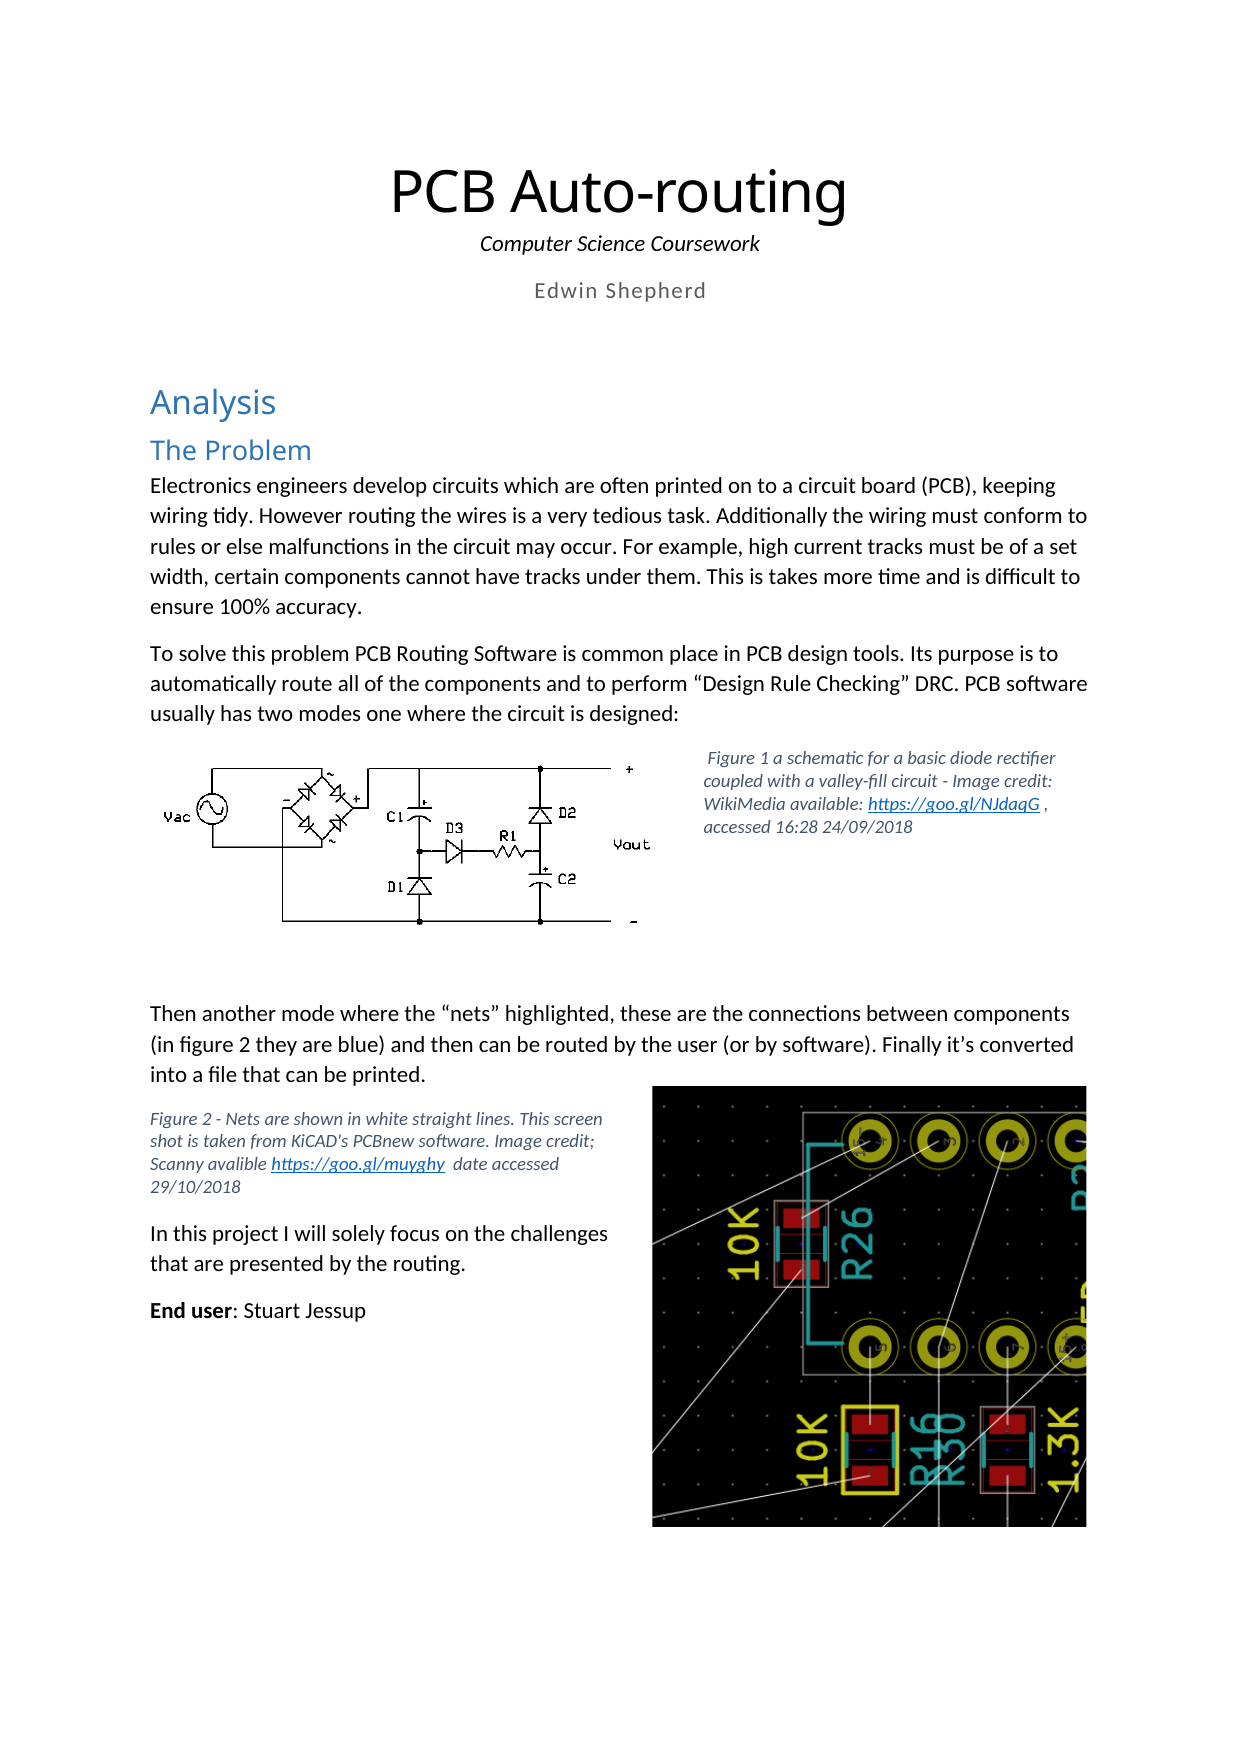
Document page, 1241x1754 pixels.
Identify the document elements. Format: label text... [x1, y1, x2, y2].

text Electronics engineers develop circuits which are often printed on to a circuit board (PCB), keeping wiring tidy. However routing the wires is a very tedious task. Additionally the wiring must conform to rules or else malfunctions in the circuit may occur. For example, high current tracks must be of a set width, certain components cannot have tracks under them. This is takes more time and is difficult to ensure 100% accuracy. [150, 471, 1090, 620]
subtitle The Problem [150, 432, 1090, 468]
picture [150, 745, 685, 964]
text In this project I will solely focus on the challenges that are presented by the routing. [150, 1219, 652, 1277]
text To solve this problem PCB Routing Software is common place in PCB design tools. Its purpose is to automatically route all of the components and to perform “Design Rule Checking” DRC. PCB software usually has two modes one where the circuit is designed: [150, 639, 1090, 727]
text Figure 1 a schematic for a basic diode rectifier coupled with a valley-fill circuit - Image credit: WikiMedia available: https://goo.gl/NJdaqG , accessed 16:28 24/09/2018 [685, 746, 1090, 838]
text Figure 2 - Nets are shown in white straight lines. This screen shot is taken from KiCAD's PCBnew software. Image credit; Scanny avalible https://goo.gl/muyghy date accessed 29/10/2018 [150, 1107, 652, 1198]
subtitle Analysis [150, 378, 1090, 424]
text Computer Science Coursework [150, 229, 1090, 257]
text Then another mode where the “nets” highlighted, these are the connections between components (in figure 2 they are blue) and then can be routed by the user (or by software). Finally it’s converted into a file that can be printed. [150, 999, 1090, 1088]
picture [652, 1086, 1087, 1527]
text End user: Stuart Jessup [150, 1296, 652, 1324]
title PCB Auto-routing [150, 150, 1090, 229]
subtitle Edwin Shepherd [150, 276, 1090, 304]
